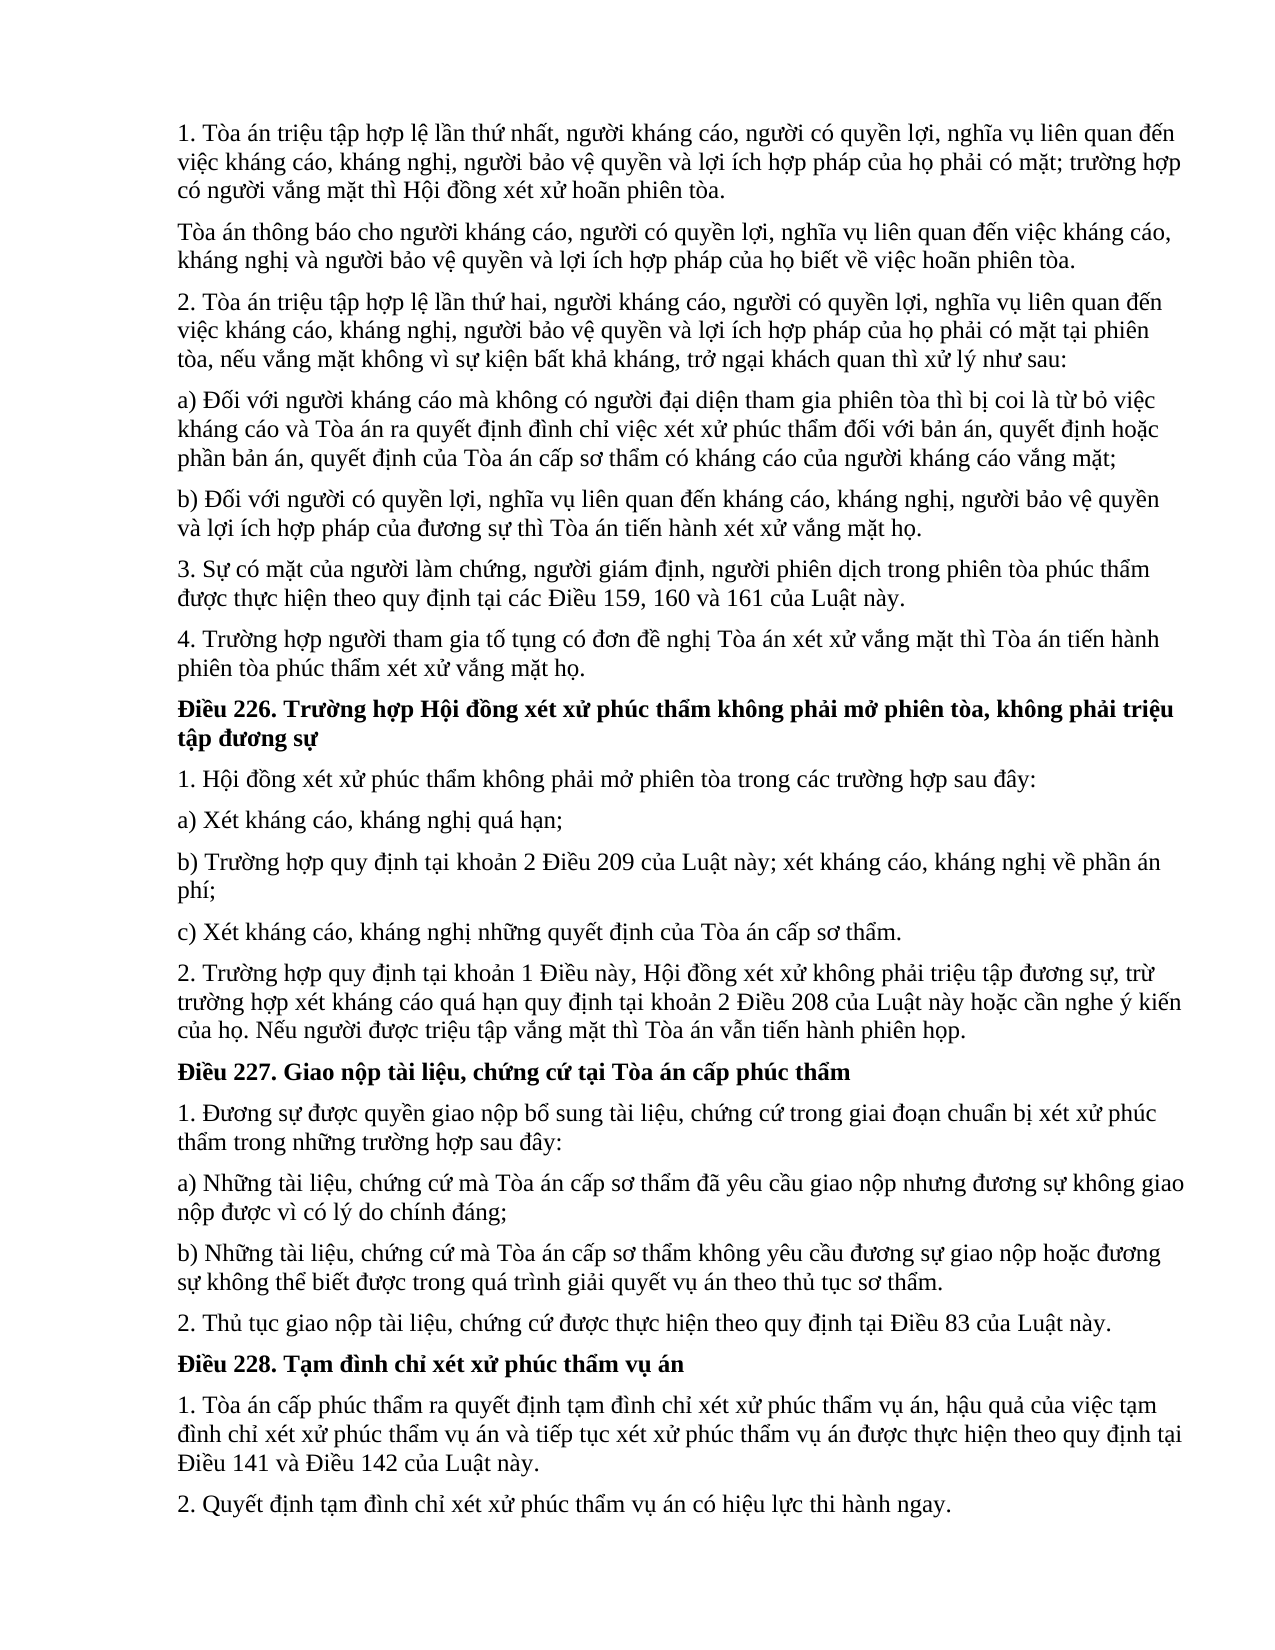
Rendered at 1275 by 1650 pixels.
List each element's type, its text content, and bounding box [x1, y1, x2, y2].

text Tòa án thông báo cho người kháng cáo, người có quyền lợi, nghĩa vụ liên quan đến việc kháng cáo, kháng nghị và người bảo vệ quyền và lợi ích hợp pháp của họ biết về việc hoãn phiên tòa. [177, 217, 1186, 274]
text 4. Trường hợp người tham gia tố tụng có đơn đề nghị Tòa án xét xử vắng mặt thì Tòa án tiến hành phiên tòa phúc thẩm xét xử vắng mặt họ. [177, 624, 1186, 682]
text 1. Hội đồng xét xử phúc thẩm không phải mở phiên tòa trong các trường hợp sau đây: [177, 764, 1186, 793]
text a) Những tài liệu, chứng cứ mà Tòa án cấp sơ thẩm đã yêu cầu giao nộp nhưng đương sự không giao nộp được vì có lý do chính đáng; [177, 1168, 1186, 1226]
text 1. Tòa án cấp phúc thẩm ra quyết định tạm đình chỉ xét xử phúc thẩm vụ án, hậu quả của việc tạm đình chỉ xét xử phúc thẩm vụ án và tiếp tục xét xử phúc thẩm vụ án được thực hiện theo quy định tại Điều 141 và Điều 142 của Luật này. [177, 1391, 1186, 1477]
text 2. Thủ tục giao nộp tài liệu, chứng cứ được thực hiện theo quy định tại Điều 83 của Luật này. [177, 1308, 1186, 1337]
text Điều 227. Giao nộp tài liệu, chứng cứ tại Tòa án cấp phúc thẩm [177, 1057, 1186, 1086]
text 1. Tòa án triệu tập hợp lệ lần thứ nhất, người kháng cáo, người có quyền lợi, nghĩa vụ liên quan đến việc kháng cáo, kháng nghị, người bảo vệ quyền và lợi ích hợp pháp của họ phải có mặt; trường hợp có người vắng mặt thì Hội đồng xét xử hoãn phiên tòa. [177, 118, 1186, 204]
text b) Trường hợp quy định tại khoản 2 Điều 209 của Luật này; xét kháng cáo, kháng nghị về phần án phí; [177, 847, 1186, 904]
text 2. Quyết định tạm đình chỉ xét xử phúc thẩm vụ án có hiệu lực thi hành ngay. [177, 1489, 1186, 1518]
text b) Những tài liệu, chứng cứ mà Tòa án cấp sơ thẩm không yêu cầu đương sự giao nộp hoặc đương sự không thể biết được trong quá trình giải quyết vụ án theo thủ tục sơ thẩm. [177, 1238, 1186, 1296]
text 1. Đương sự được quyền giao nộp bổ sung tài liệu, chứng cứ trong giai đoạn chuẩn bị xét xử phúc thẩm trong những trường hợp sau đây: [177, 1098, 1186, 1156]
text a) Đối với người kháng cáo mà không có người đại diện tham gia phiên tòa thì bị coi là từ bỏ việc kháng cáo và Tòa án ra quyết định đình chỉ việc xét xử phúc thẩm đối với bản án, quyết định hoặc phần bản án, quyết định của Tòa án cấp sơ thẩm có kháng cáo của người kháng cáo vắng mặt; [177, 386, 1186, 472]
text c) Xét kháng cáo, kháng nghị những quyết định của Tòa án cấp sơ thẩm. [177, 917, 1186, 946]
text 3. Sự có mặt của người làm chứng, người giám định, người phiên dịch trong phiên tòa phúc thẩm được thực hiện theo quy định tại các Điều 159, 160 và 161 của Luật này. [177, 554, 1186, 612]
text b) Đối với người có quyền lợi, nghĩa vụ liên quan đến kháng cáo, kháng nghị, người bảo vệ quyền và lợi ích hợp pháp của đương sự thì Tòa án tiến hành xét xử vắng mặt họ. [177, 484, 1186, 542]
text Điều 228. Tạm đình chỉ xét xử phúc thẩm vụ án [177, 1349, 1186, 1378]
text 2. Trường hợp quy định tại khoản 1 Điều này, Hội đồng xét xử không phải triệu tập đương sự, trừ trường hợp xét kháng cáo quá hạn quy định tại khoản 2 Điều 208 của Luật này hoặc cần nghe ý kiến của họ. Nếu người được triệu tập vắng mặt thì Tòa án vẫn tiến hành phiên họp. [177, 958, 1186, 1044]
text Điều 226. Trường hợp Hội đồng xét xử phúc thẩm không phải mở phiên tòa, không phải triệu tập đương sự [177, 694, 1186, 752]
text a) Xét kháng cáo, kháng nghị quá hạn; [177, 806, 1186, 834]
text 2. Tòa án triệu tập hợp lệ lần thứ hai, người kháng cáo, người có quyền lợi, nghĩa vụ liên quan đến việc kháng cáo, kháng nghị, người bảo vệ quyền và lợi ích hợp pháp của họ phải có mặt tại phiên tòa, nếu vắng mặt không vì sự kiện bất khả kháng, trở ngại khách quan thì xử lý như sau: [177, 287, 1186, 373]
